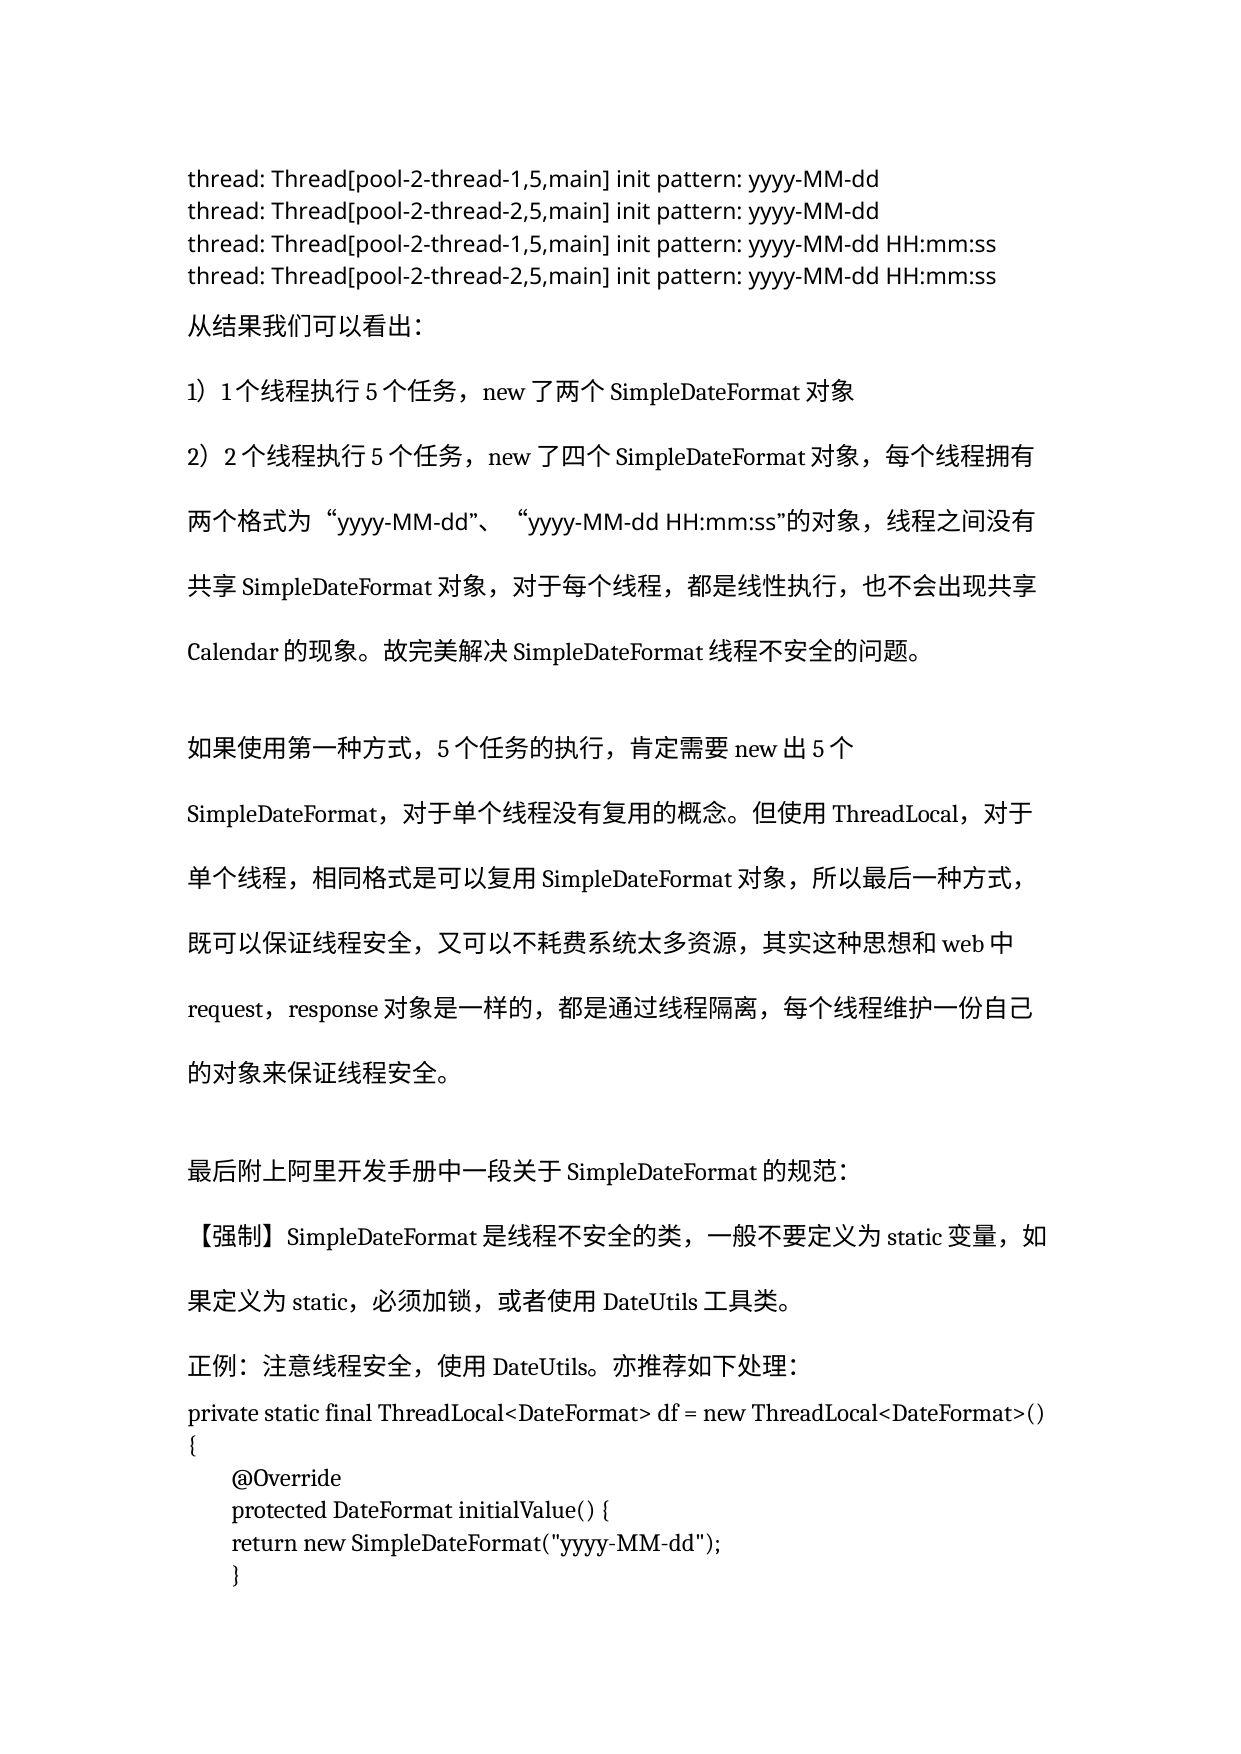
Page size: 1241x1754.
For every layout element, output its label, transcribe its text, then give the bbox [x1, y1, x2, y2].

text 正例：注意线程安全，使用DateUtils。亦推荐如下处理： [187, 1332, 1053, 1397]
text thread: Thread[pool-2-thread-2,5,main] init pattern: yyyy-MM-dd HH:mm:ss [187, 259, 1053, 292]
text } [187, 1559, 1053, 1592]
text thread: Thread[pool-2-thread-2,5,main] init pattern: yyyy-MM-dd [187, 194, 1053, 227]
text thread: Thread[pool-2-thread-1,5,main] init pattern: yyyy-MM-dd HH:mm:ss [187, 227, 1053, 259]
text protected DateFormat initialValue() { [187, 1494, 1053, 1527]
text return new SimpleDateFormat("yyyy-MM-dd"); [187, 1527, 1053, 1559]
text 从结果我们可以看出： [187, 292, 1053, 357]
text 最后附上阿里开发手册中一段关于SimpleDateFormat的规范： [187, 1137, 1053, 1202]
text private static final ThreadLocal<DateFormat> df = new ThreadLocal<DateFormat>() { [187, 1397, 1053, 1462]
text thread: Thread[pool-2-thread-1,5,main] init pattern: yyyy-MM-dd [187, 162, 1053, 194]
text 如果使用第一种方式，5个任务的执行，肯定需要new出5个SimpleDateFormat，对于单个线程没有复用的概念。但使用ThreadLocal，对于单个线程，相同格式是可以复用SimpleDateFormat对象，所以最后一种方式，既可以保证线程安全，又可以不耗费系统太多资源，其实这种思想和web中request，response对象是一样的，都是通过线程隔离，每个线程维护一份自己的对象来保证线程安全。 [187, 714, 1053, 1104]
text @Override [187, 1462, 1053, 1494]
text 2）2个线程执行5个任务，new了四个SimpleDateFormat对象，每个线程拥有两个格式为“yyyy-MM-dd”、“yyyy-MM-dd HH:mm:ss”的对象，线程之间没有共享SimpleDateFormat对象，对于每个线程，都是线性执行，也不会出现共享Calendar的现象。故完美解决SimpleDateFormat线程不安全的问题。 [187, 422, 1053, 682]
text 【强制】SimpleDateFormat是线程不安全的类，一般不要定义为static变量，如果定义为static，必须加锁，或者使用DateUtils工具类。 [187, 1202, 1053, 1332]
text 1）1个线程执行5个任务，new了两个SimpleDateFormat对象 [187, 357, 1053, 422]
